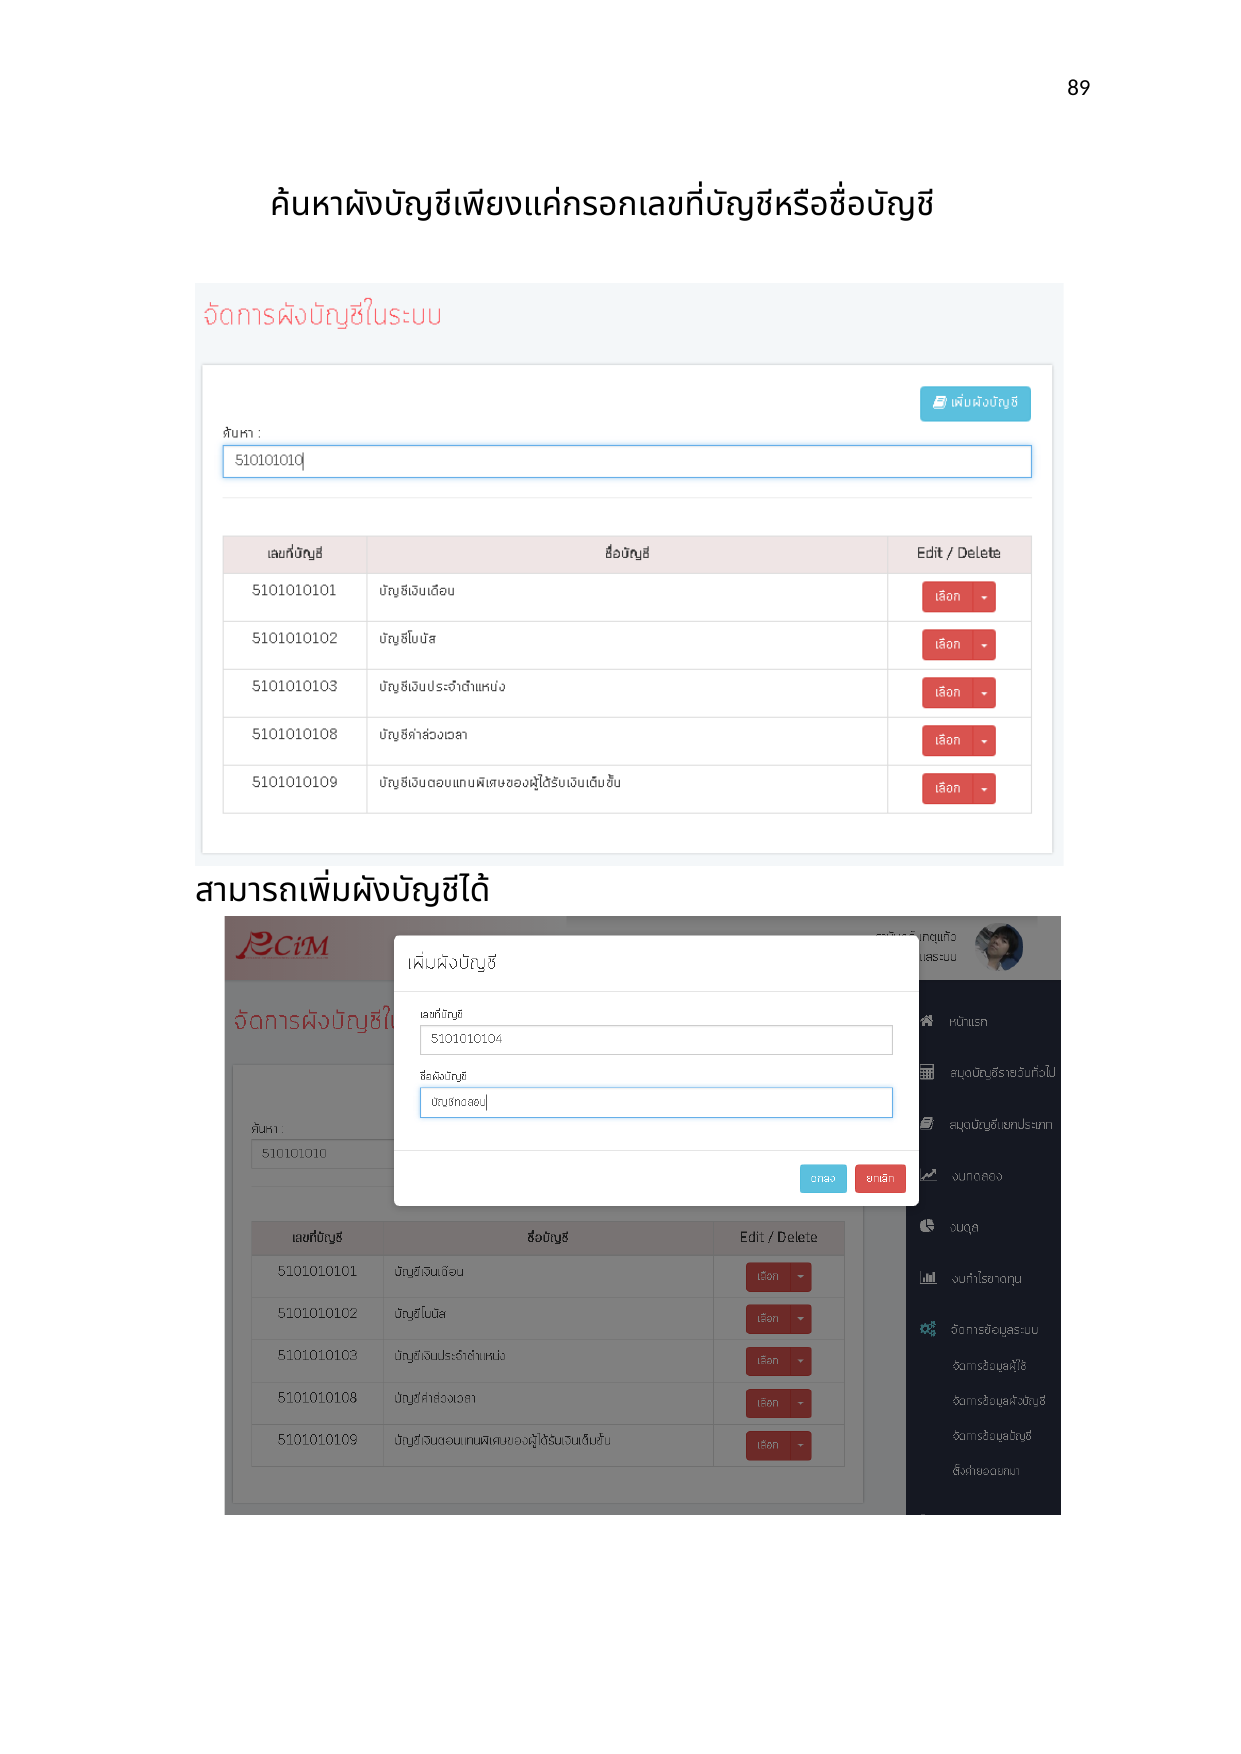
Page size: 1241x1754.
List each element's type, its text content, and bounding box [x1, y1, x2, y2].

picture [195, 283, 1064, 866]
picture [224, 916, 1061, 1515]
text สามารถเพิ่มผังบัญชีได้ [195, 866, 1090, 916]
text ค้นหาผังบัญชีเพียงแค่กรอกเลขที่บัญชีหรือชื่อบัญชี [195, 180, 1090, 230]
